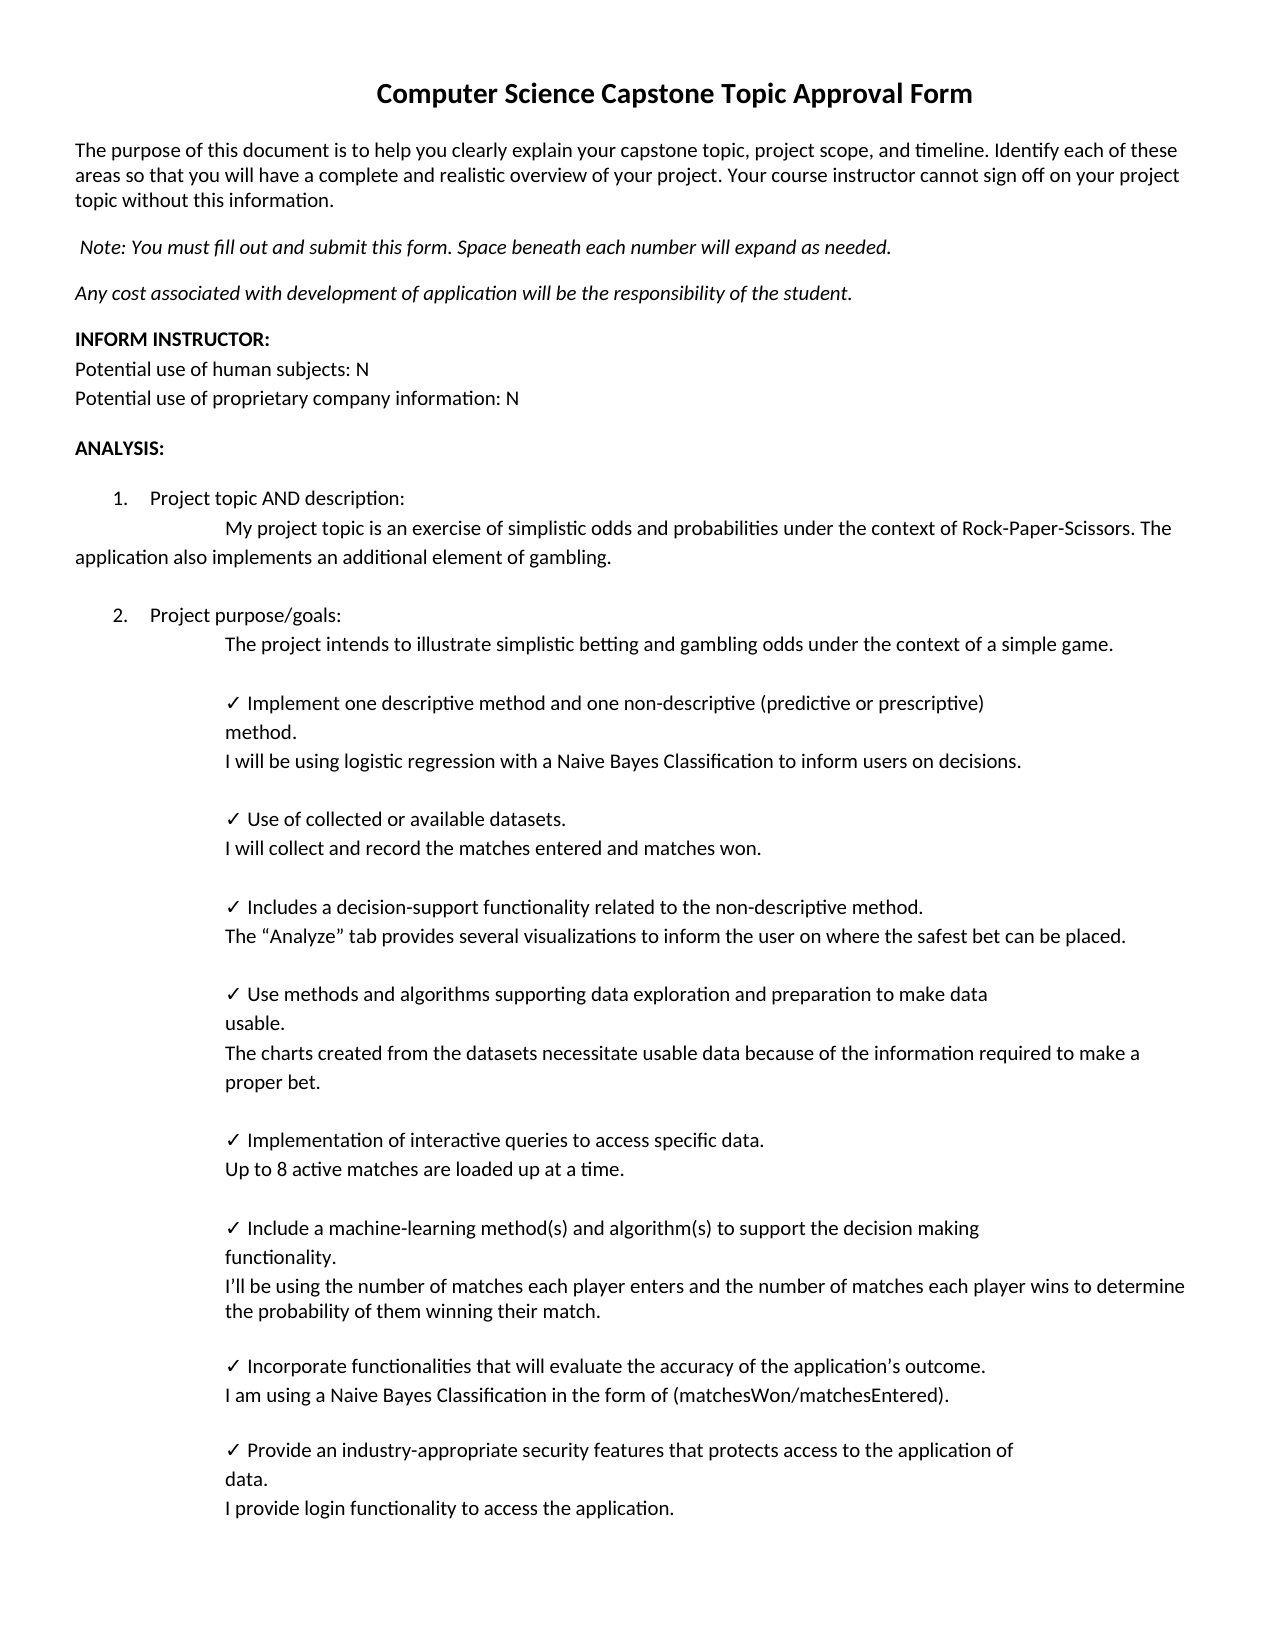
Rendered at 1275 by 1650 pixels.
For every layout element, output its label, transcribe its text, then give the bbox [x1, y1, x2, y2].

text method. [225, 719, 1200, 744]
text ANALYSIS: [75, 436, 1200, 461]
text Note: You must fill out and submit this form. Space beneath each number will expand as needed. [75, 234, 1200, 259]
text The purpose of this document is to help you clearly explain your capstone topic, project scope, and timeline. Identify each of these areas so that you will have a complete and realistic overview of your project. Your course instructor cannot sign off on your project topic without this information. [75, 137, 1200, 213]
text The project intends to illustrate simplistic betting and gambling odds under the context of a simple game. [225, 631, 1200, 657]
text My project topic is an exercise of simplistic odds and probabilities under the context of Rock-Paper-Scissors. The application also implements an additional element of gambling. [75, 515, 1200, 569]
text ✓ Use methods and algorithms supporting data exploration and preparation to make data [225, 981, 1200, 1007]
text ✓ Include a machine-learning method(s) and algorithm(s) to support the decision making [225, 1215, 1200, 1240]
text The “Analyze” tab provides several visualizations to inform the user on where the safest bet can be placed. [225, 923, 1200, 948]
text The charts created from the datasets necessitate usable data because of the information required to make a proper bet. [225, 1040, 1200, 1094]
text usable. [225, 1011, 1200, 1036]
text Potential use of proprietary company information: N [75, 386, 1200, 411]
text ✓ Implementation of interactive queries to access specific data. [225, 1127, 1200, 1153]
list Project purpose/goals: [112, 602, 1200, 628]
text I will collect and record the matches entered and matches won. [225, 836, 1200, 861]
text ✓ Provide an industry-appropriate security features that protects access to the application of [225, 1437, 1200, 1462]
text INFORM INSTRUCTOR: [75, 326, 1200, 352]
text Computer Science Capstone Topic Approval Form [150, 75, 1200, 111]
list Project topic AND description: [112, 486, 1200, 511]
text ✓ Implement one descriptive method and one non-descriptive (predictive or prescriptive) [225, 690, 1200, 715]
text ✓ Incorporate functionalities that will evaluate the accuracy of the application’s outcome. [225, 1353, 1200, 1378]
text I provide login functionality to access the application. [225, 1495, 1200, 1521]
text I’ll be using the number of matches each player enters and the number of matches each player wins to determine the probability of them winning their match. [225, 1273, 1200, 1324]
text functionality. [225, 1244, 1200, 1269]
text Up to 8 active matches are loaded up at a time. [225, 1156, 1200, 1182]
text I am using a Naive Bayes Classification in the form of (matchesWon/matchesEntered). [225, 1382, 1200, 1408]
text Any cost associated with development of application will be the responsibility of the student. [75, 280, 1200, 306]
text Potential use of human subjects: N [75, 356, 1200, 381]
text data. [225, 1466, 1200, 1491]
text ✓ Includes a decision-support functionality related to the non-descriptive method. [225, 894, 1200, 919]
text I will be using logistic regression with a Naive Bayes Classification to inform users on decisions. [225, 748, 1200, 773]
text ✓ Use of collected or available datasets. [225, 806, 1200, 832]
